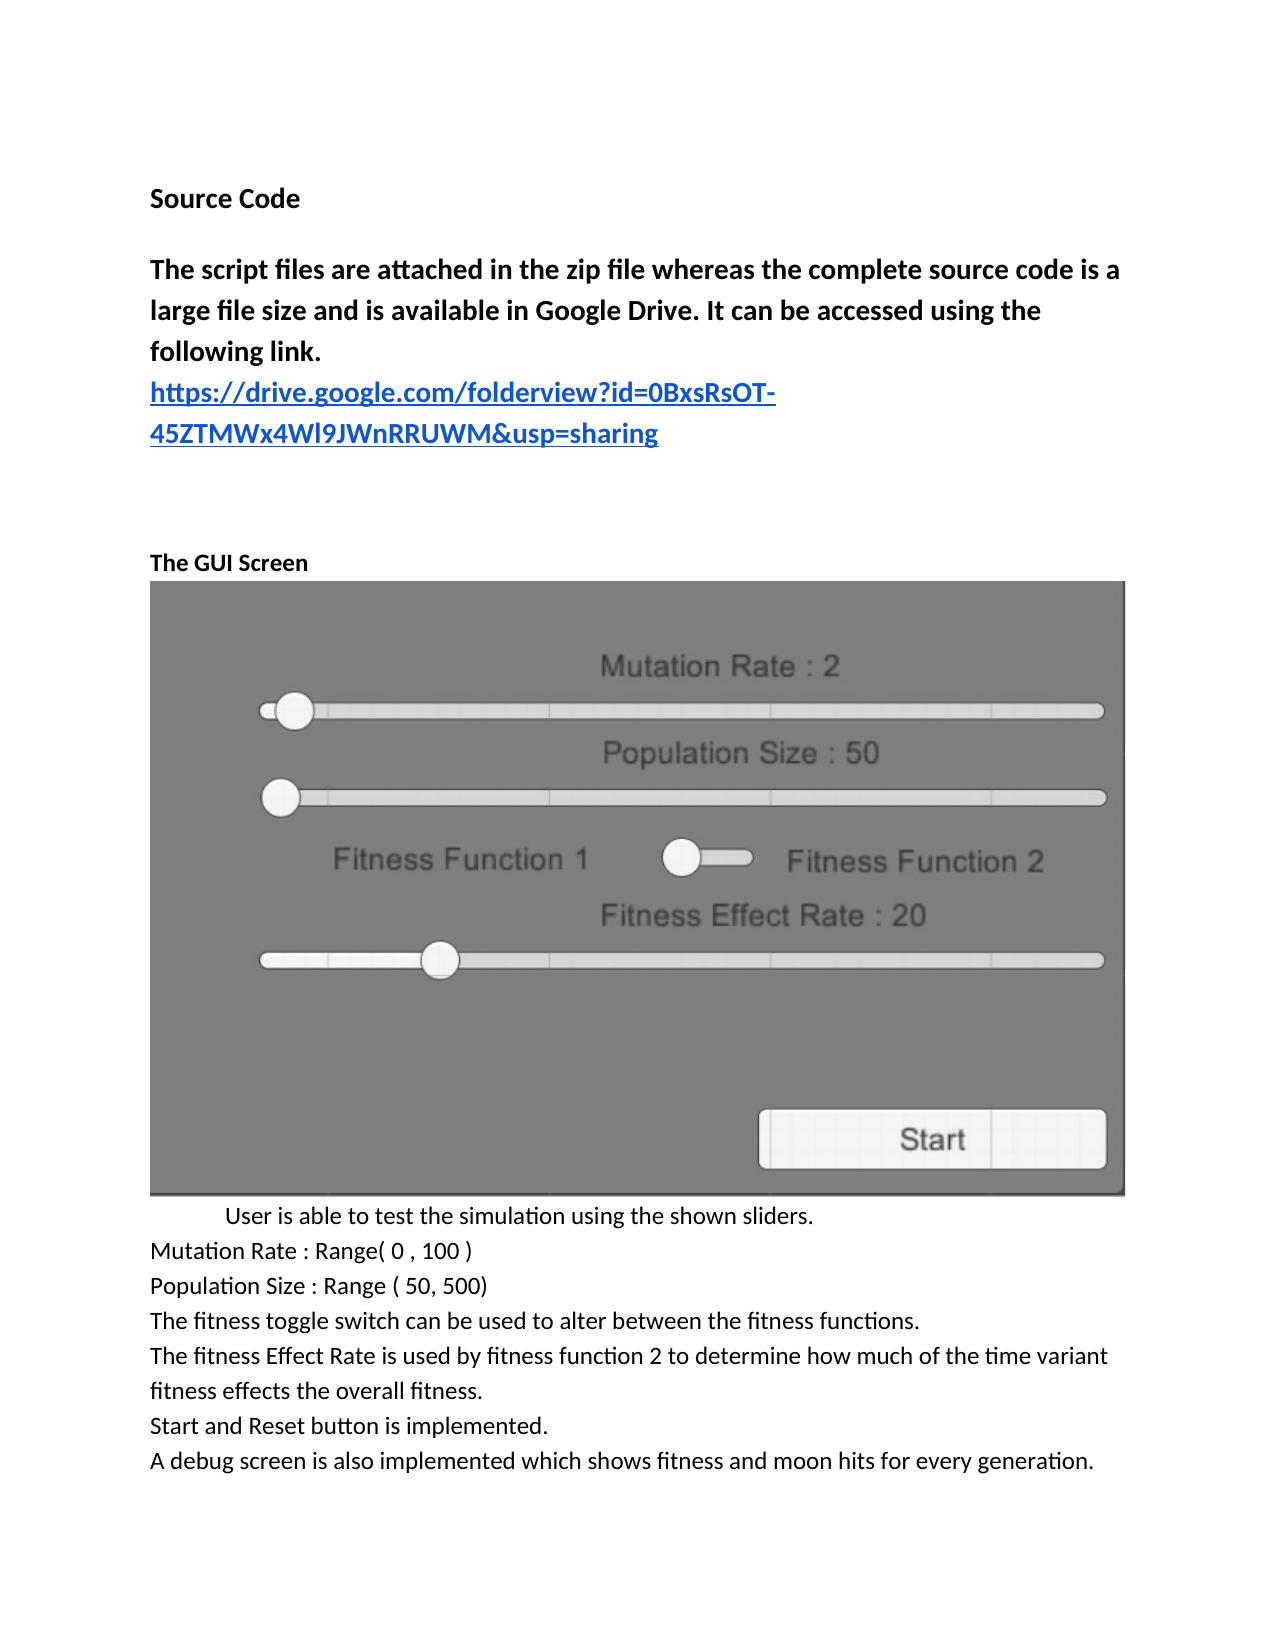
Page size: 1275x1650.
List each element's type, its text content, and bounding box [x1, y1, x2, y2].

text A debug screen is also implemented which shows fitness and moon hits for every generation. [150, 1445, 1125, 1476]
text The fitness toggle switch can be used to alter between the fitness functions. [150, 1305, 1125, 1336]
text The GUI Screen [150, 547, 1125, 577]
text User is able to test the simulation using the shown sliders. [150, 1200, 1125, 1231]
text Population Size : Range ( 50, 500) [150, 1270, 1125, 1301]
text Start and Reset button is implemented. [150, 1410, 1125, 1441]
text https://drive.google.com/folderview?id=0BxsRsOT-45ZTMWx4Wl9JWnRRUWM&usp=sharing [150, 374, 1125, 451]
picture [150, 581, 1125, 1197]
text The script files are attached in the zip file whereas the complete source code is a large file size and is available in Google Drive. It can be accessed using the following link. [150, 251, 1125, 369]
text The fitness Effect Rate is used by fitness function 2 to determine how much of the time variant fitness effects the overall fitness. [150, 1340, 1125, 1406]
text Mutation Rate : Range( 0 , 100 ) [150, 1235, 1125, 1266]
text Source Code [150, 180, 1125, 216]
